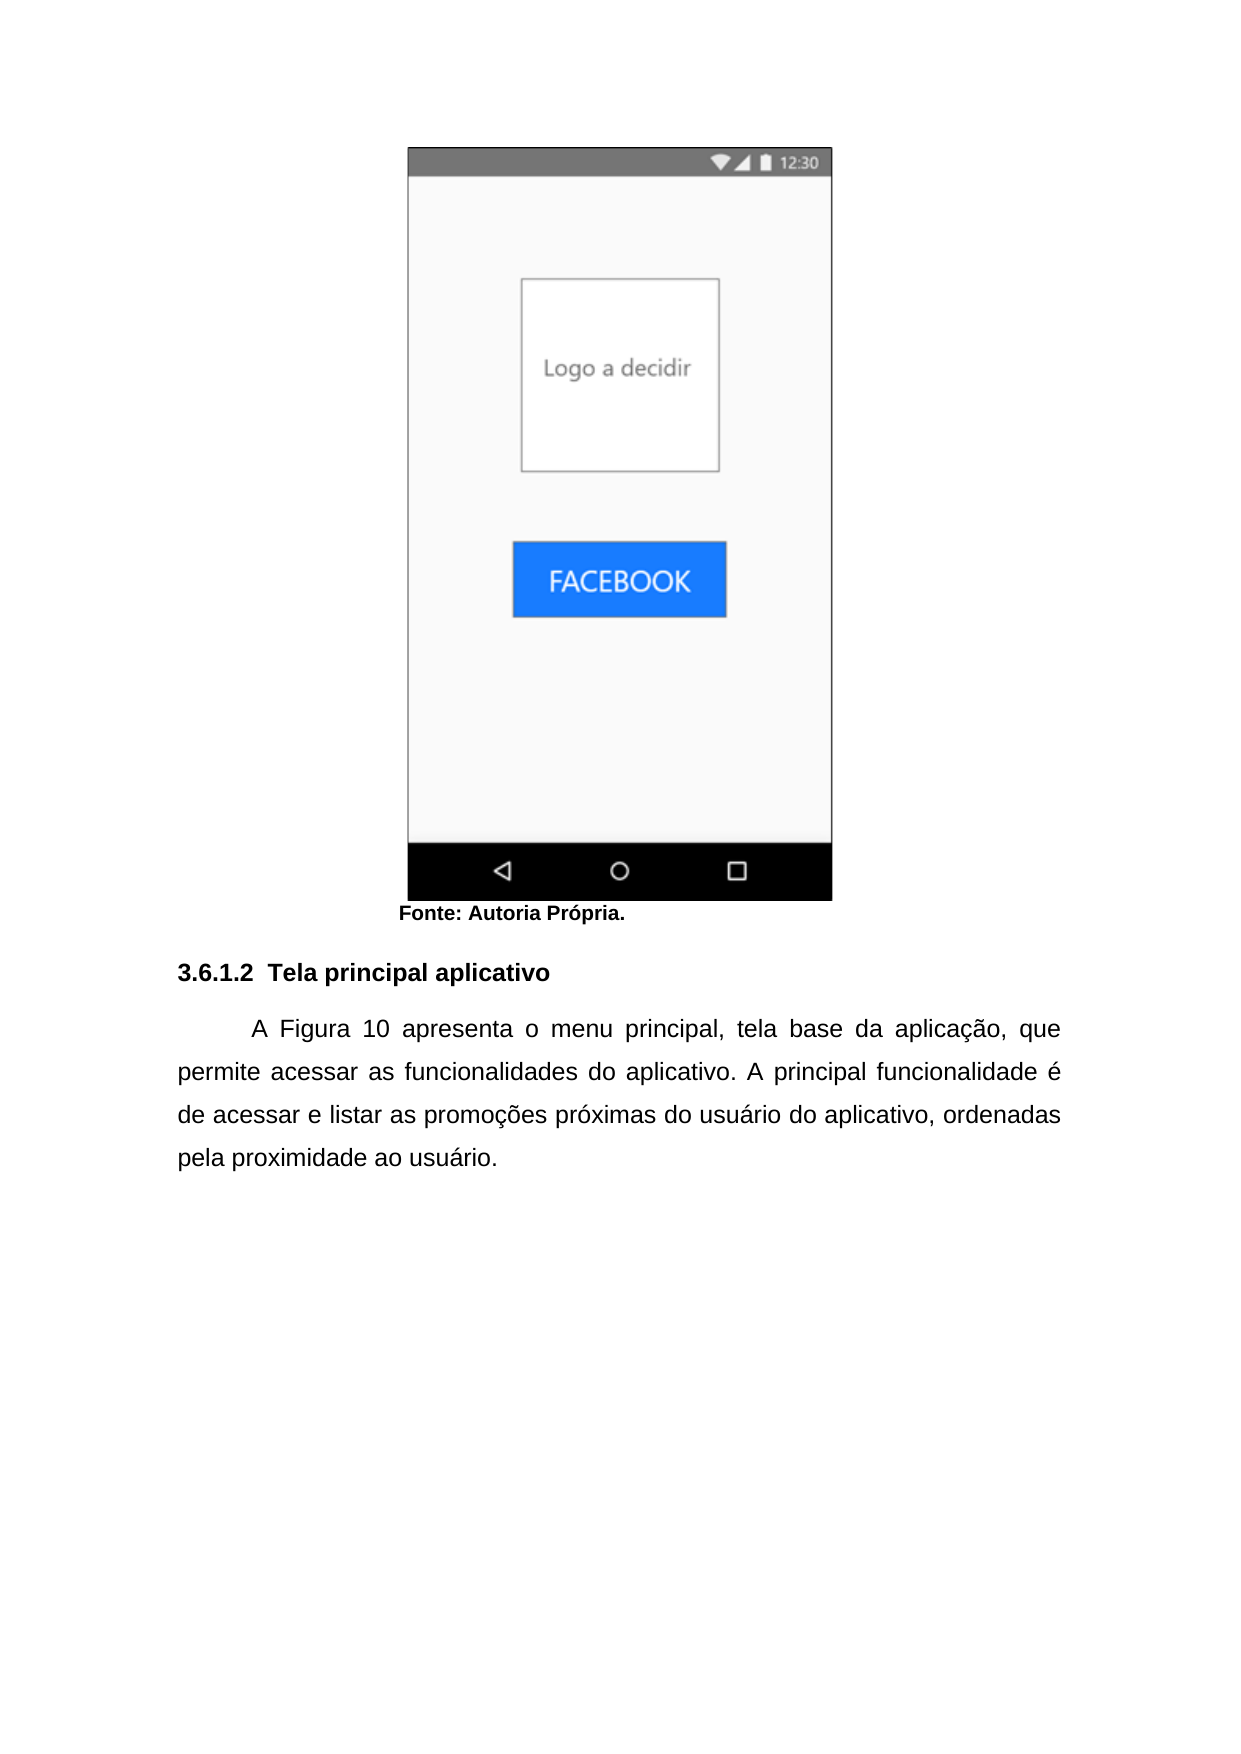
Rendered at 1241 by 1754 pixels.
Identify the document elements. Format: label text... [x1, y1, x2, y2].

picture [407, 147, 833, 901]
text A Figura 10 apresenta o menu principal, tela base da aplicação, que permite acessar as funcionalidades do aplicativo. A principal funcionalidade é de acessar e listar as promoções próximas do usuário do aplicativo, ordenadas pela proximidade ao usuário. [177, 1014, 1063, 1172]
text Fonte: Autoria Própria. [398, 901, 1063, 925]
subtitle Tela principal aplicativo [177, 958, 1063, 987]
